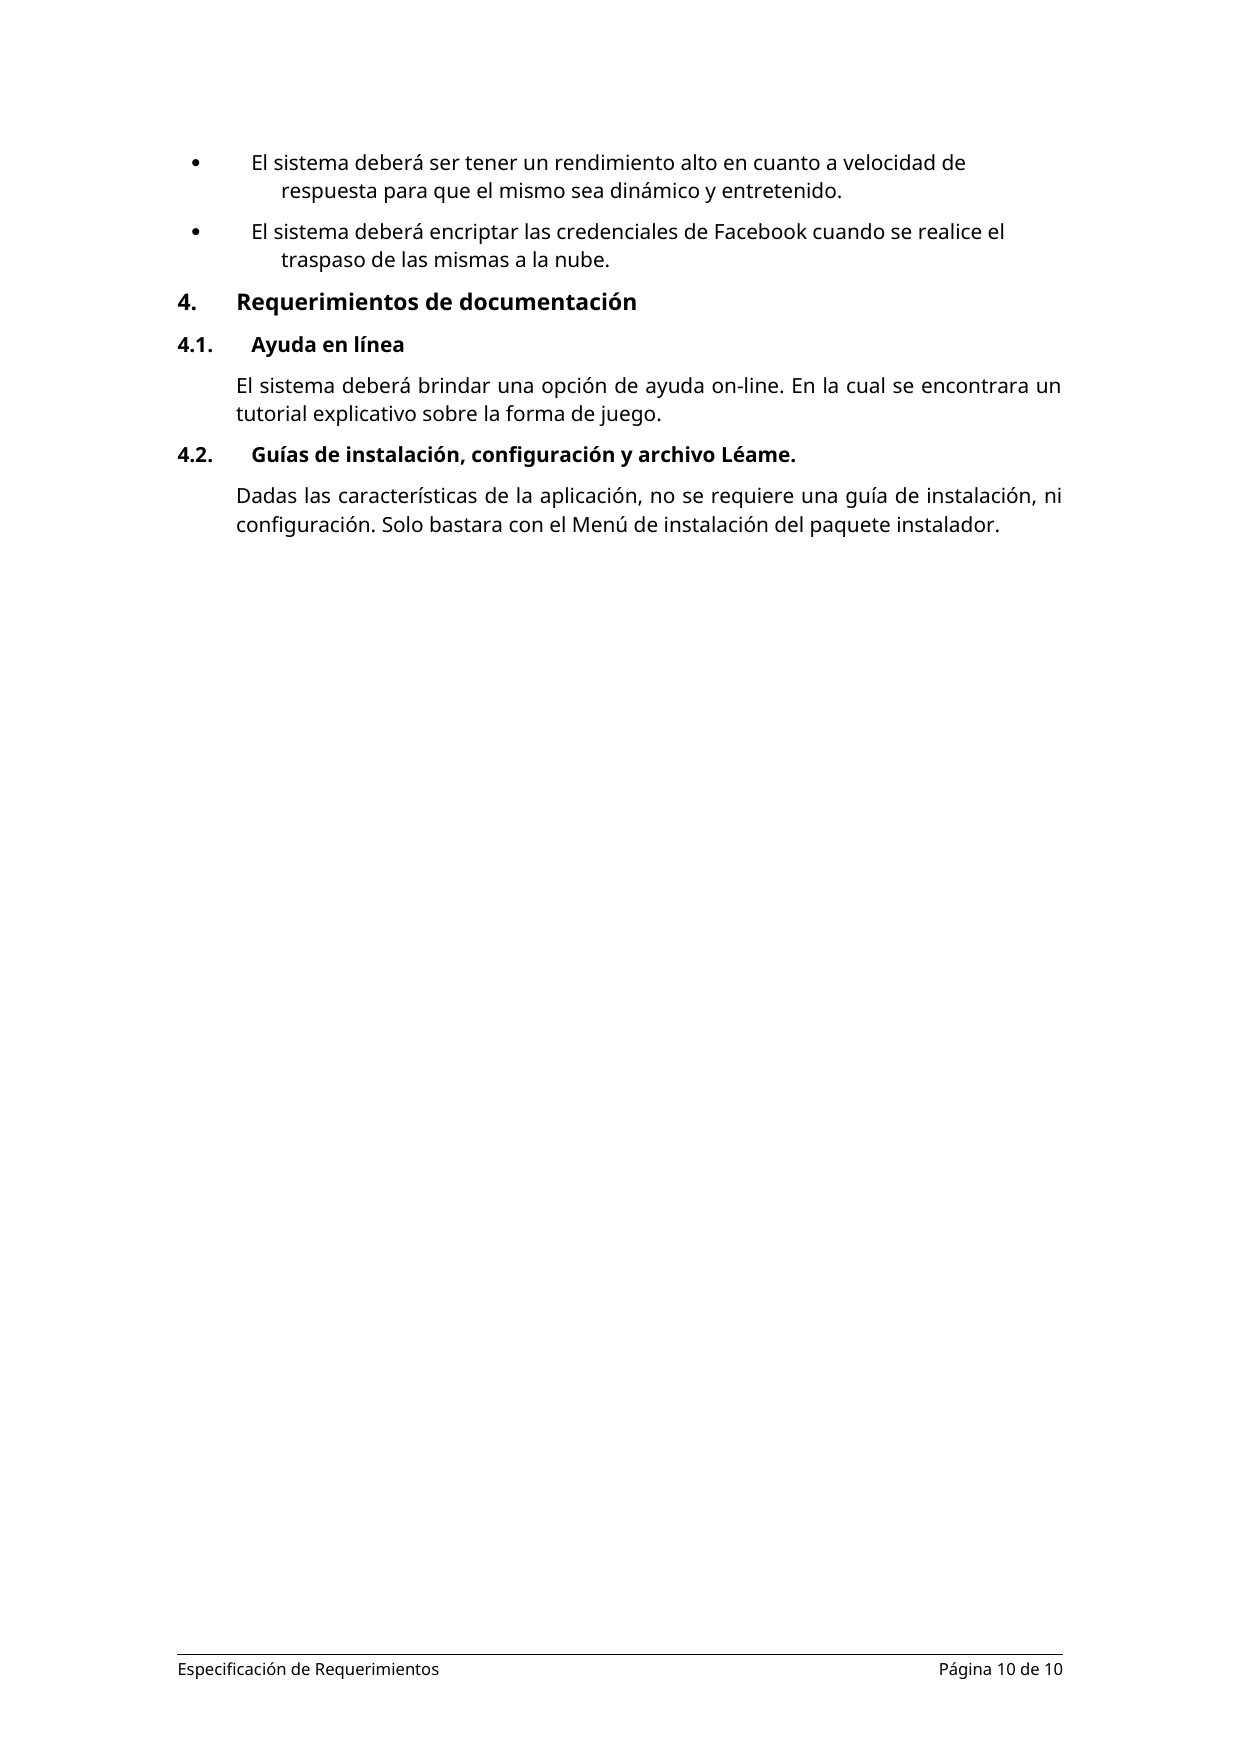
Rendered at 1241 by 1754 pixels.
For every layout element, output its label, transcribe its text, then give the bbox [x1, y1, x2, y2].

text Requerimientos de documentación [177, 286, 1063, 318]
text El sistema deberá encriptar las credenciales de Facebook cuando se realice el traspaso de las mismas a la nube. [192, 217, 1063, 274]
list Guías de instalación, configuración y archivo Léame. [177, 440, 1063, 469]
list Ayuda en línea [177, 330, 1063, 358]
text Dadas las características de la aplicación, no se requiere una guía de instalación, ni configuración. Solo bastara con el Menú de instalación del paquete instalador. [236, 481, 1063, 538]
text El sistema deberá ser tener un rendimiento alto en cuanto a velocidad de respuesta para que el mismo sea dinámico y entretenido. [192, 148, 1063, 204]
text El sistema deberá brindar una opción de ayuda on-line. En la cual se encontrara un tutorial explicativo sobre la forma de juego. [236, 371, 1063, 428]
